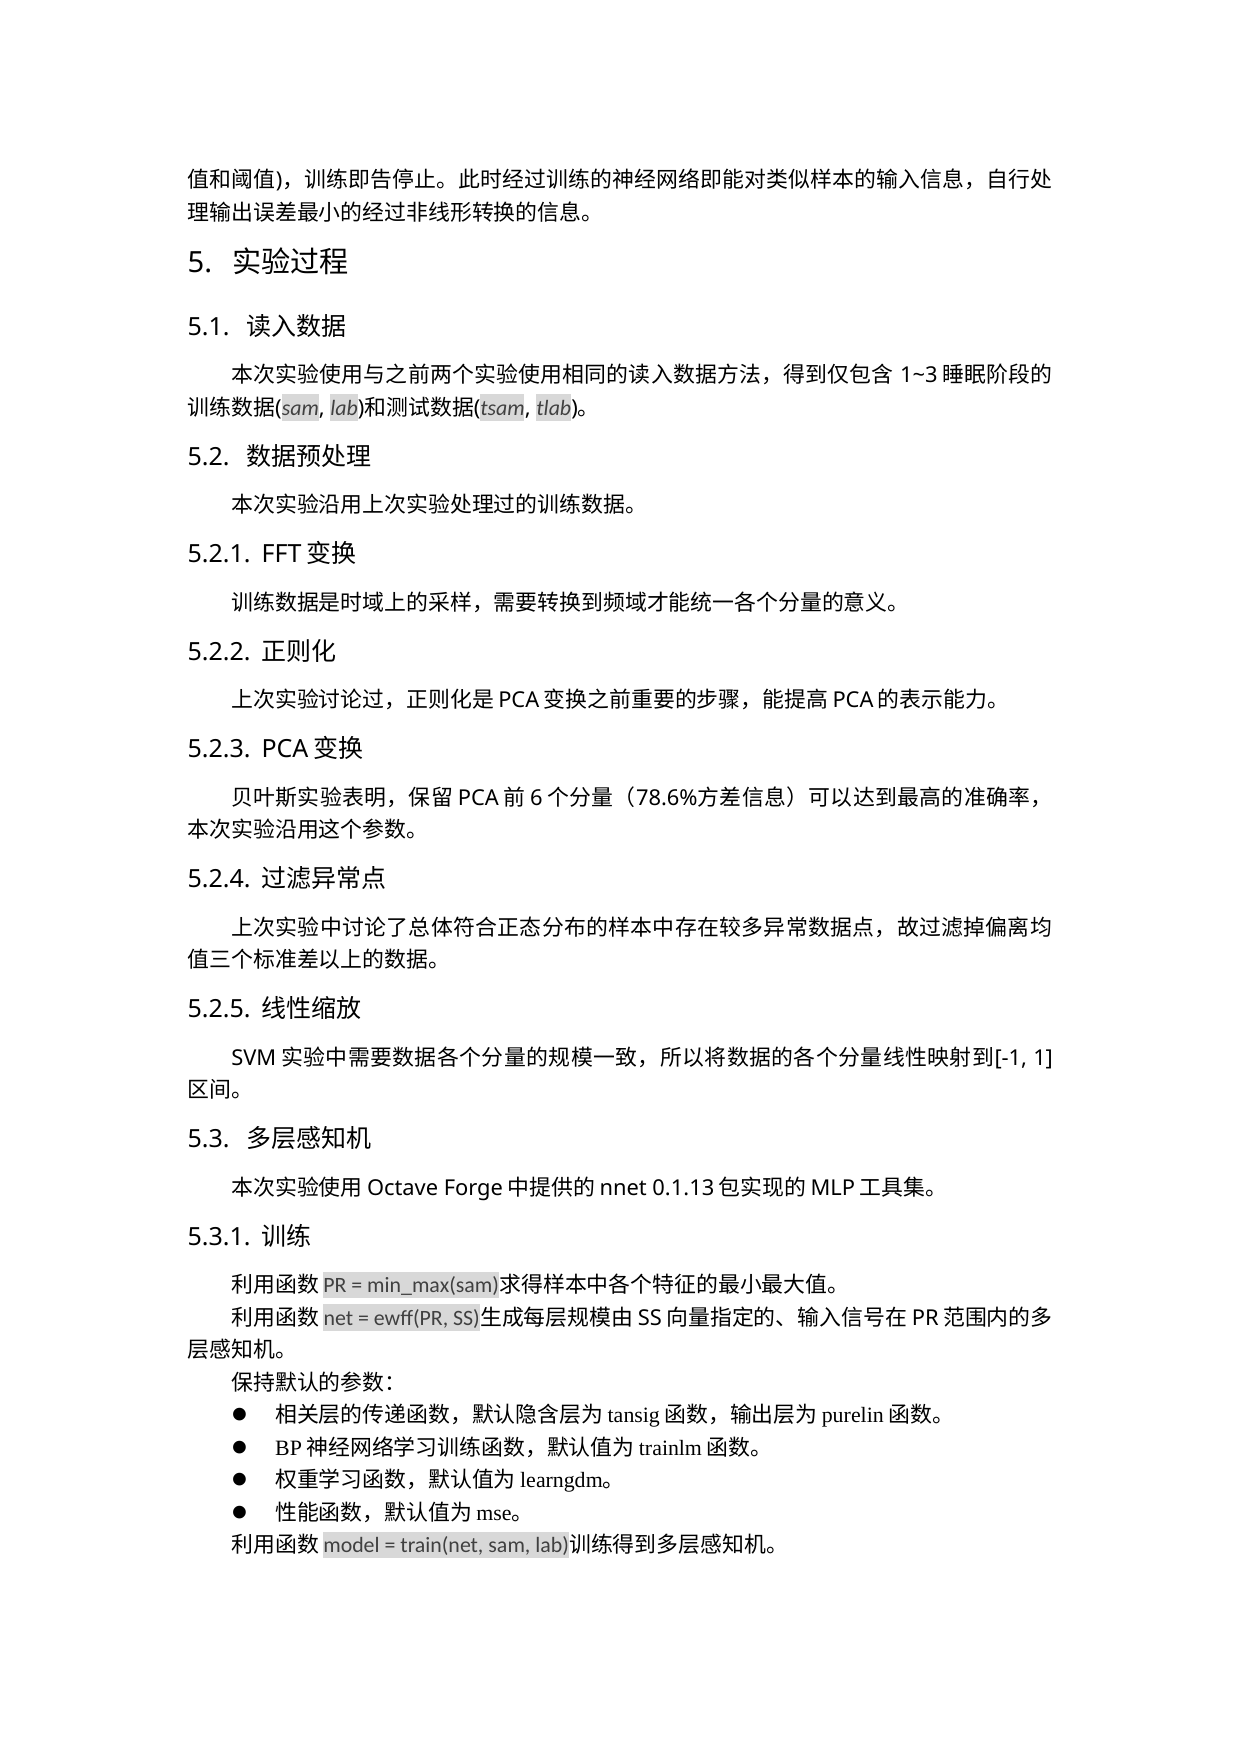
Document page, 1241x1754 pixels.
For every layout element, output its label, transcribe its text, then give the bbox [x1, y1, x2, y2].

list 线性缩放 [187, 974, 1053, 1039]
list 训练 [187, 1202, 1053, 1267]
text 上次实验中讨论了总体符合正态分布的样本中存在较多异常数据点，故过滤掉偏离均值三个标准差以上的数据。 [187, 909, 1053, 974]
list 权重学习函数，默认值为learngdm。 [231, 1462, 1053, 1494]
list BP神经网络学习训练函数，默认值为trainlm函数。 [231, 1429, 1053, 1462]
list FFT变换 [187, 519, 1053, 584]
text 本次实验沿用上次实验处理过的训练数据。 [187, 487, 1053, 519]
text SVM实验中需要数据各个分量的规模一致，所以将数据的各个分量线性映射到[-1, 1]区间。 [187, 1039, 1053, 1104]
text 利用函数model = train(net, sam, lab)训练得到多层感知机。 [231, 1527, 1053, 1559]
text 保持默认的参数： [187, 1364, 1053, 1397]
list PCA变换 [187, 714, 1053, 779]
text 本次实验使用与之前两个实验使用相同的读入数据方法，得到仅包含1~3睡眠阶段的训练数据(sam, lab)和测试数据(tsam, tlab)。 [187, 357, 1053, 422]
list 正则化 [187, 617, 1053, 682]
list 相关层的传递函数，默认隐含层为tansig函数，输出层为purelin函数。 [231, 1397, 1053, 1429]
list 读入数据 [187, 292, 1053, 357]
text 上次实验讨论过，正则化是PCA变换之前重要的步骤，能提高PCA的表示能力。 [187, 682, 1053, 714]
text 贝叶斯实验表明，保留PCA前6个分量（78.6%方差信息）可以达到最高的准确率，本次实验沿用这个参数。 [187, 779, 1053, 844]
text 训练数据是时域上的采样，需要转换到频域才能统一各个分量的意义。 [187, 584, 1053, 617]
list 实验过程 [187, 227, 1053, 292]
text 利用函数net = ewff(PR, SS)生成每层规模由SS向量指定的、输入信号在PR范围内的多层感知机。 [187, 1299, 1053, 1364]
list 数据预处理 [187, 422, 1053, 487]
text 利用函数PR = min_max(sam)求得样本中各个特征的最小最大值。 [187, 1267, 1053, 1299]
list 性能函数，默认值为mse。 [231, 1494, 1053, 1527]
text 本次实验使用Octave Forge中提供的nnet 0.1.13包实现的MLP工具集。 [187, 1169, 1053, 1202]
list 多层感知机 [187, 1104, 1053, 1169]
list 过滤异常点 [187, 844, 1053, 909]
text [187, 162, 1053, 227]
